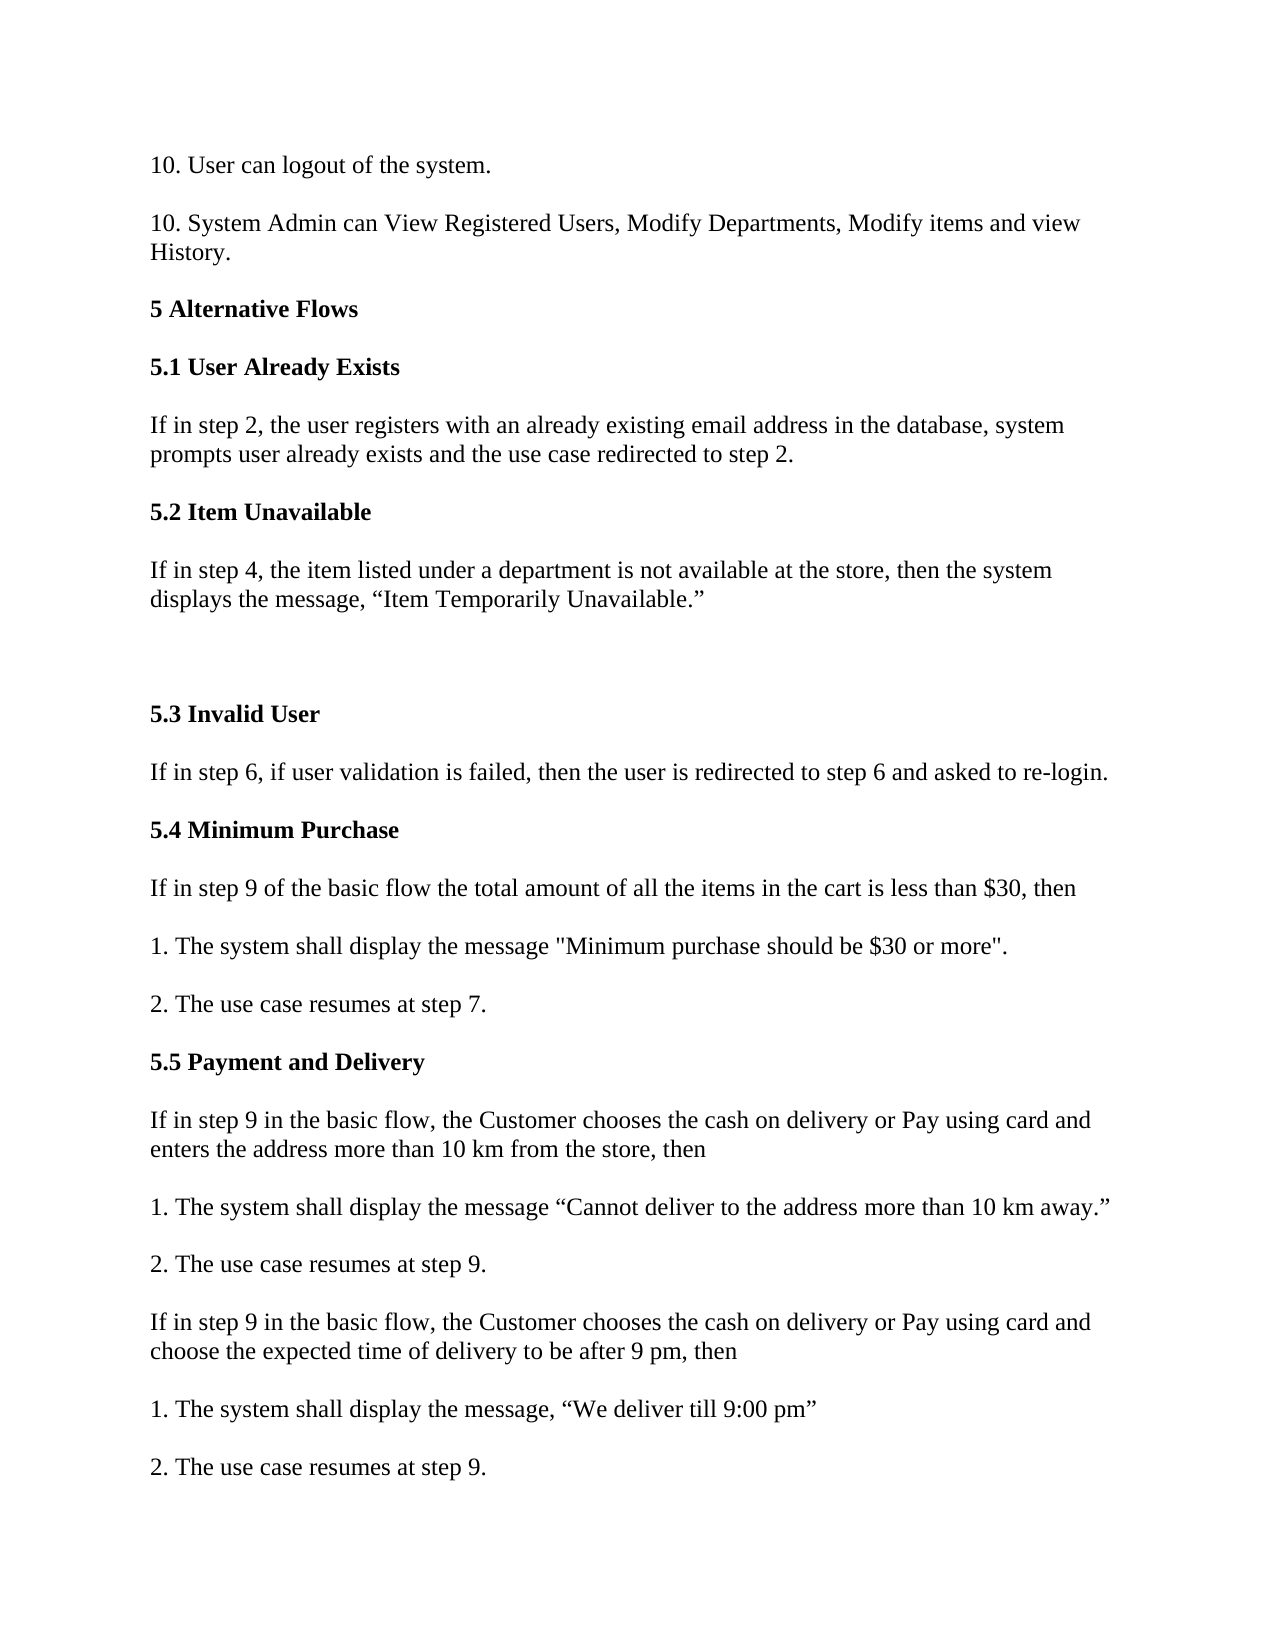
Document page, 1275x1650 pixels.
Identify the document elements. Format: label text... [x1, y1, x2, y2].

text 5.4 Minimum Purchase [150, 815, 1125, 844]
text 5.1 User Already Exists [150, 352, 1125, 381]
text If in step 2, the user registers with an already existing email address in the database, system prompts user already exists and the use case redirected to step 2. [150, 410, 1125, 468]
text 2. The use case resumes at step 9. [150, 1452, 1125, 1481]
text 1. The system shall display the message "Minimum purchase should be $30 or more". [150, 931, 1125, 960]
text 1. The system shall display the message, “We deliver till 9:00 pm” [150, 1394, 1125, 1423]
text 5.5 Payment and Delivery [150, 1047, 1125, 1076]
text 5 Alternative Flows [150, 294, 1125, 323]
text 5.2 Item Unavailable [150, 497, 1125, 526]
text 10. System Admin can View Registered Users, Modify Departments, Modify items and view History. [150, 208, 1125, 265]
text 5.3 Invalid User [150, 699, 1125, 728]
text If in step 9 of the basic flow the total amount of all the items in the cart is less than $30, then [150, 873, 1125, 902]
text 10. User can logout of the system. [150, 150, 1125, 179]
text 2. The use case resumes at step 9. [150, 1249, 1125, 1278]
text If in step 9 in the basic flow, the Customer chooses the cash on delivery or Pay using card and enters the address more than 10 km from the store, then [150, 1105, 1125, 1162]
text If in step 9 in the basic flow, the Customer chooses the cash on delivery or Pay using card and choose the expected time of delivery to be after 9 pm, then [150, 1307, 1125, 1365]
text 2. The use case resumes at step 7. [150, 989, 1125, 1018]
text If in step 4, the item listed under a department is not available at the store, then the system displays the message, “Item Temporarily Unavailable.” [150, 555, 1125, 612]
text 1. The system shall display the message “Cannot deliver to the address more than 10 km away.” [150, 1192, 1125, 1220]
text If in step 6, if user validation is failed, then the user is redirected to step 6 and asked to re-login. [150, 757, 1125, 786]
